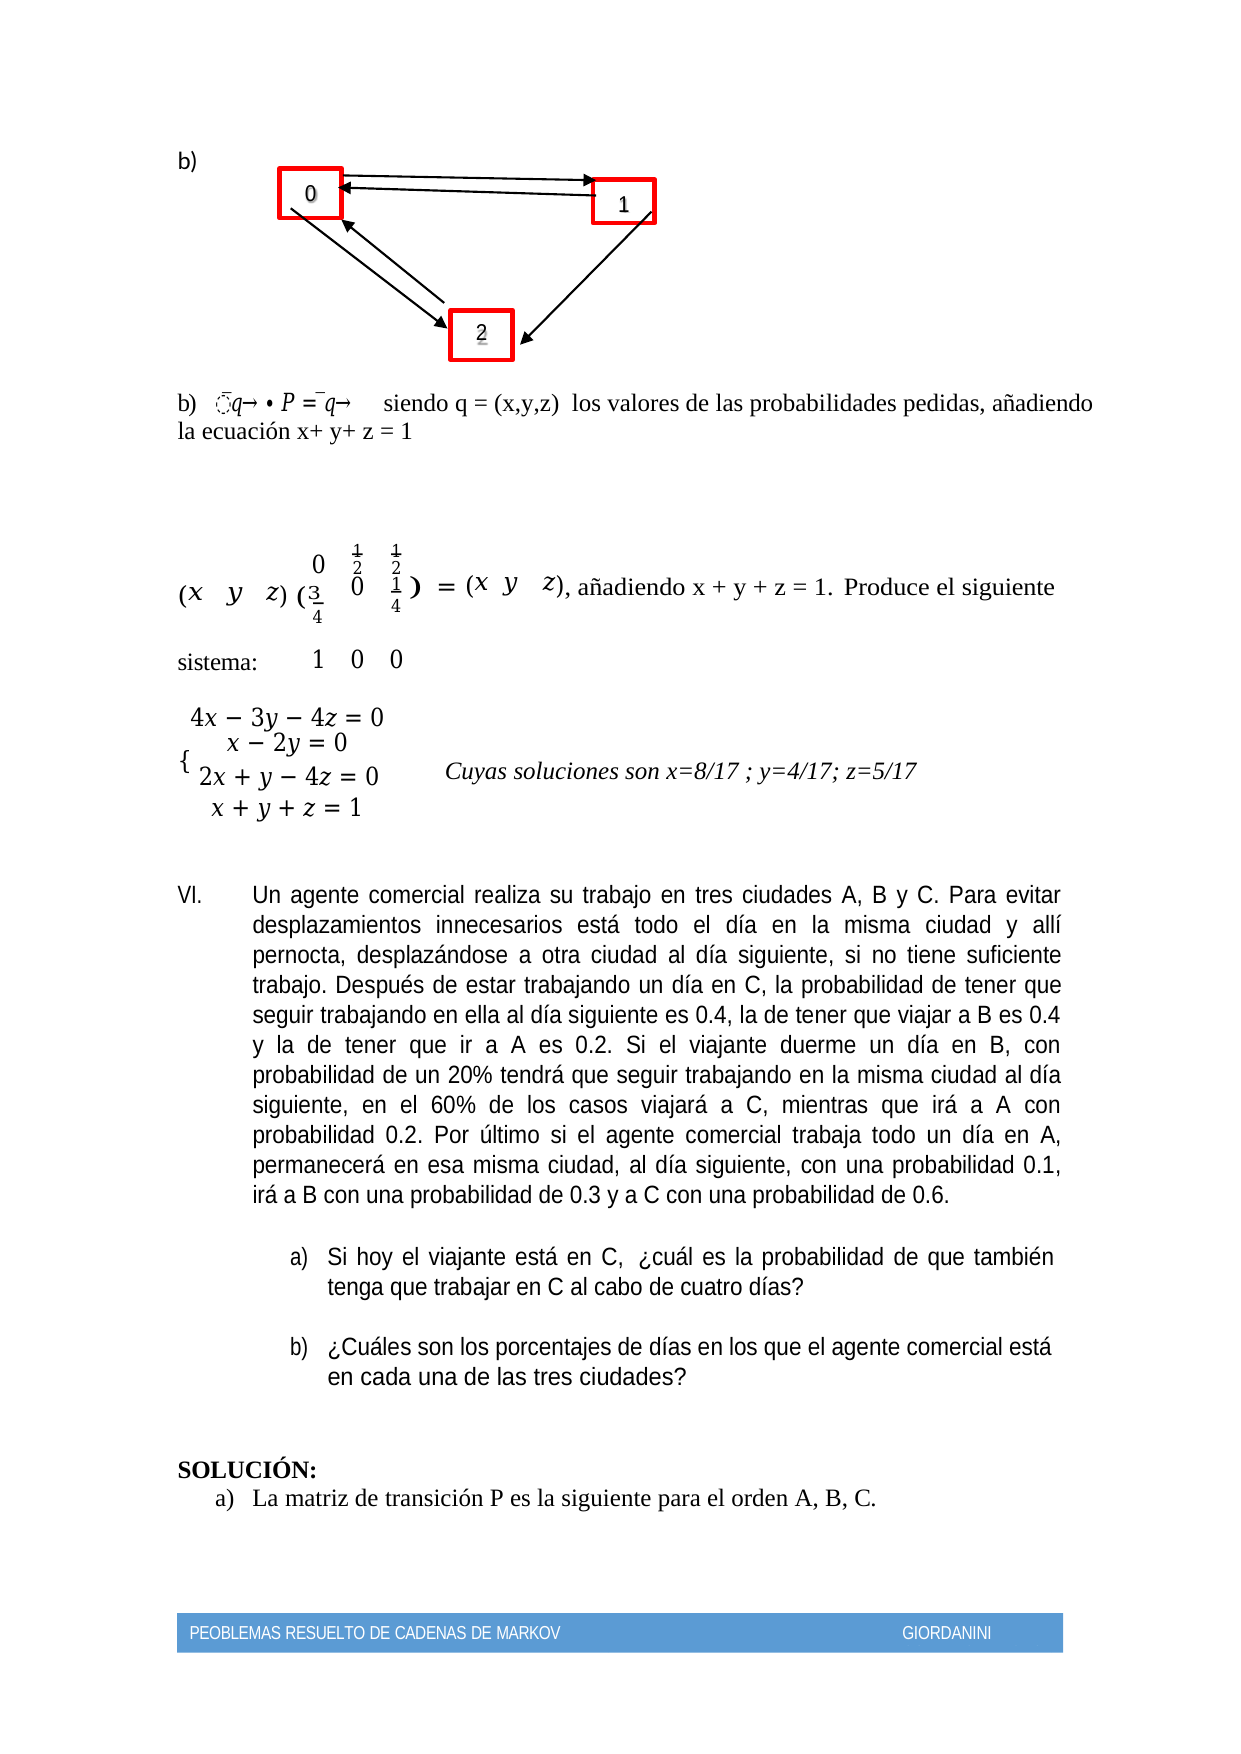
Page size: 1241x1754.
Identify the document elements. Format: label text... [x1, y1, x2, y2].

text la ecuación x+ y+ z = 1 [177, 417, 1103, 445]
text 4 [391, 600, 1103, 616]
list ̅𝑞→ ∙ 𝑃 = ̅𝑞→ siendo q = (x,y,z) los valores de las probabilidades pedidas, añadiendo [177, 388, 1103, 417]
text (𝑥 𝑦 𝑧) (3 [177, 577, 323, 607]
text 𝑥 − 2𝑦 = 0 [189, 733, 386, 756]
list 0 0 [311, 647, 1103, 673]
text 4 [158, 607, 323, 627]
list ¿Cuáles son los porcentajes de días en los que el agente comercial está en cada una de las tres ciudades? [290, 1332, 1063, 1391]
picture [307, 187, 313, 200]
list Un agente comercial realiza su trabajo en tres ciudades A, B y C. Para evitar desplazamientos innecesarios está todo el día en la misma ciudad y allí pernocta, desplazándose a otra ciudad al día siguiente, si no tiene suficiente trabajo. Después de estar trabajando un día en C, la probabilidad de tener que seguir trabajando en ella al día siguiente es 0.4, la de tener que viajar a B es 0.4 y la de tener que ir a A es 0.2. Si el viajante duerme un día en B, con probabilidad de un 20% tendrá que seguir trabajando en la misma ciudad al día siguiente, en el 60% de los casos viajará a C, mientras que irá a A con probabilidad 0.2. Por último si el agente comercial trabaja todo un día en A, permanecerá en esa misma ciudad, al día siguiente, con una probabilidad 0.1, irá a B con una probabilidad de 0.3 y a C con una probabilidad de 0.6. [177, 880, 1064, 1208]
picture [619, 196, 631, 213]
list 1 ) = (𝑥 𝑦 𝑧), añadiendo x + y + z = 1. Produce el siguiente [350, 577, 1103, 600]
text Cuyas soluciones son x=8/17 ; y=4/17; z=5/17 [444, 756, 1103, 785]
picture [476, 327, 489, 346]
text 0 1 1 [311, 533, 1103, 564]
text b) [177, 146, 1103, 176]
text { 2𝑥 + 𝑦 − 4𝑧 = 0 [177, 756, 386, 792]
picture [476, 327, 483, 338]
list Si hoy el viajante está en C, ¿cuál es la probabilidad de que también tenga que trabajar en C al cabo de cuatro días? [290, 1242, 1063, 1300]
picture [304, 185, 319, 204]
text 2 2 [352, 564, 1103, 577]
text 𝑥 + 𝑦 + 𝑧 = 1 [189, 793, 386, 822]
text 4𝑥 − 3𝑦 − 4𝑧 = 0 [189, 703, 386, 732]
text sistema: [177, 647, 263, 676]
subtitle SOLUCIÓN: [177, 1455, 1103, 1484]
list La matriz de transición P es la siguiente para el orden A, B, C. [215, 1484, 1103, 1512]
